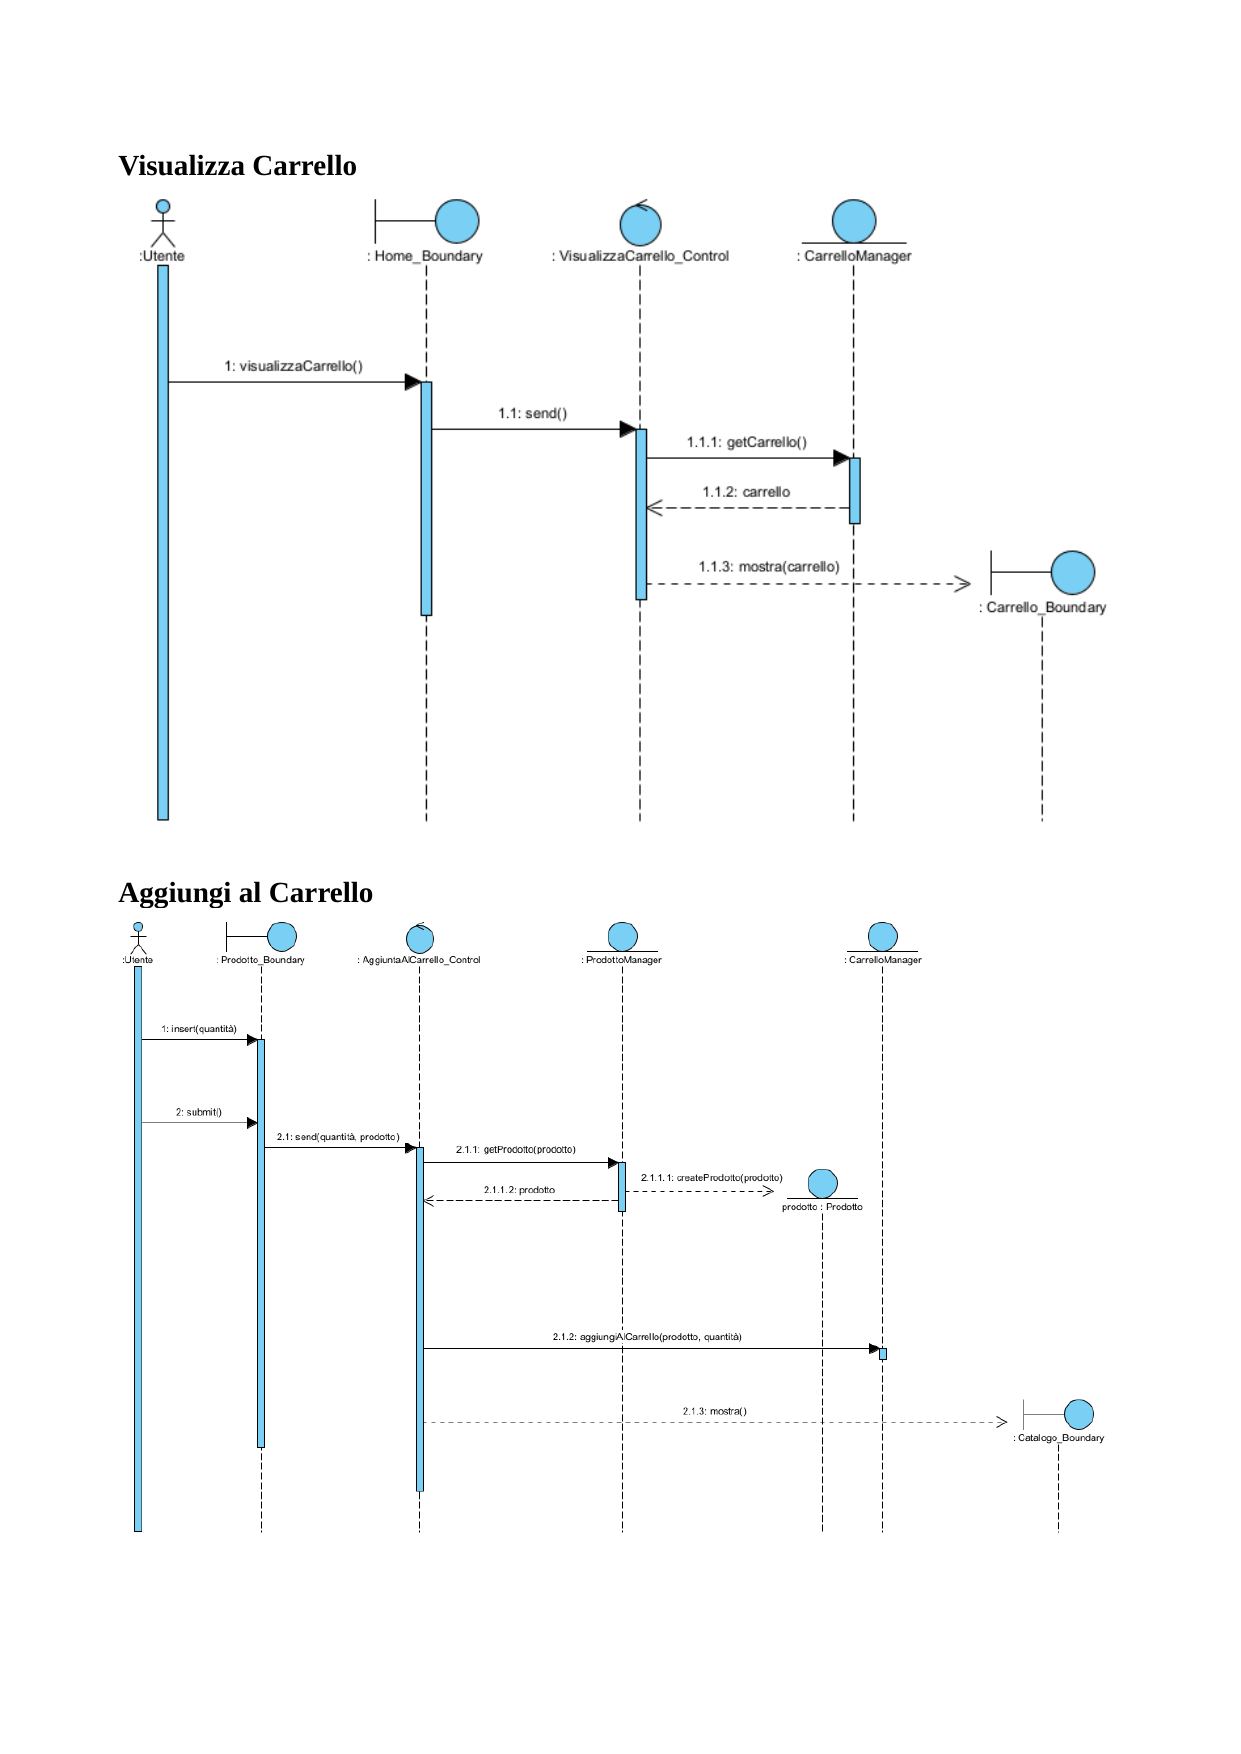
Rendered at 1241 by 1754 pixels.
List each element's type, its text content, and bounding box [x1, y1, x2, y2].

picture [118, 908, 1123, 1553]
subtitle Visualizza Carrello [118, 148, 1122, 181]
subtitle Aggiungi al Carrello [118, 875, 1122, 908]
picture [118, 181, 1123, 843]
